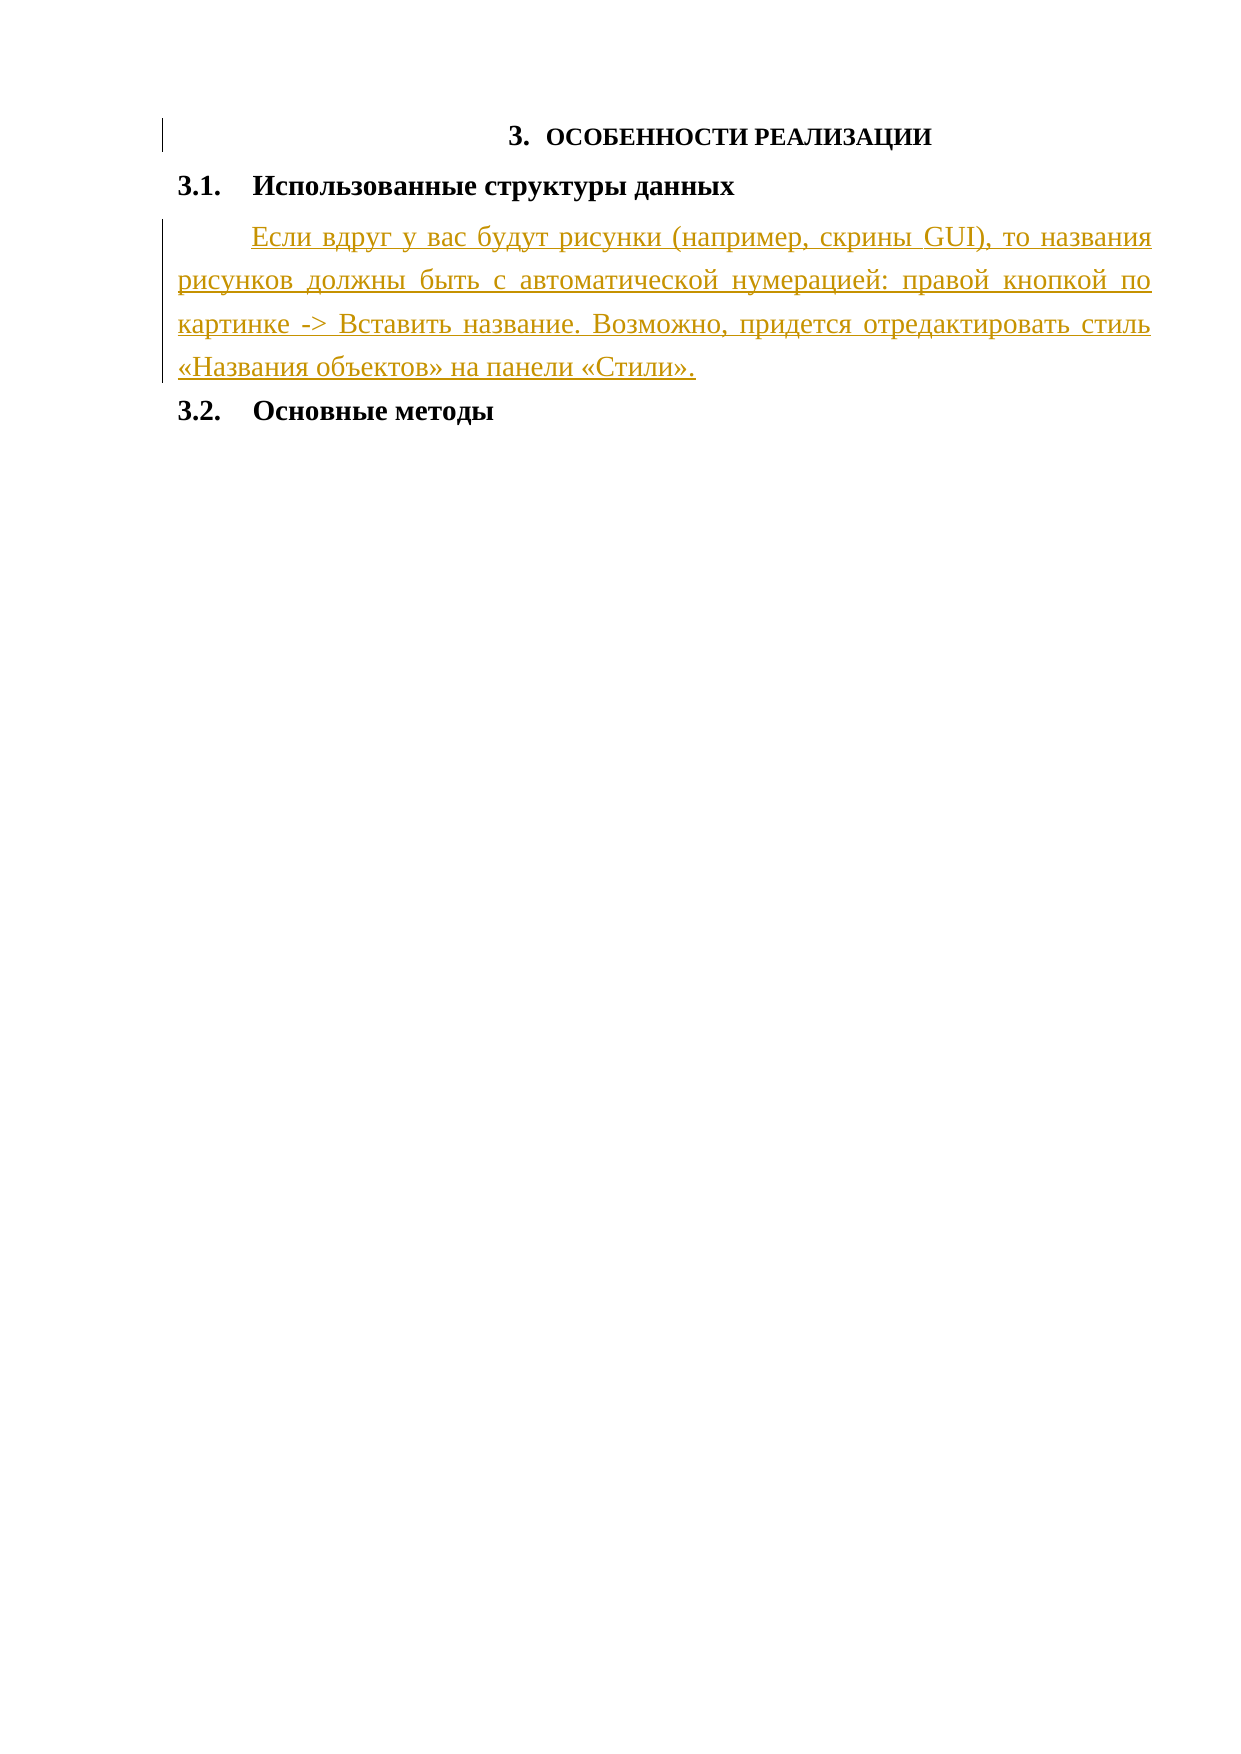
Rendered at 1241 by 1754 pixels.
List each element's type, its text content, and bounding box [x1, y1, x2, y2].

list ОСОБЕННОСТИ РЕАЛИЗАЦИИ [288, 118, 1152, 152]
list Основные методы [177, 393, 1152, 426]
list Использованные структуры данных [177, 168, 1152, 202]
